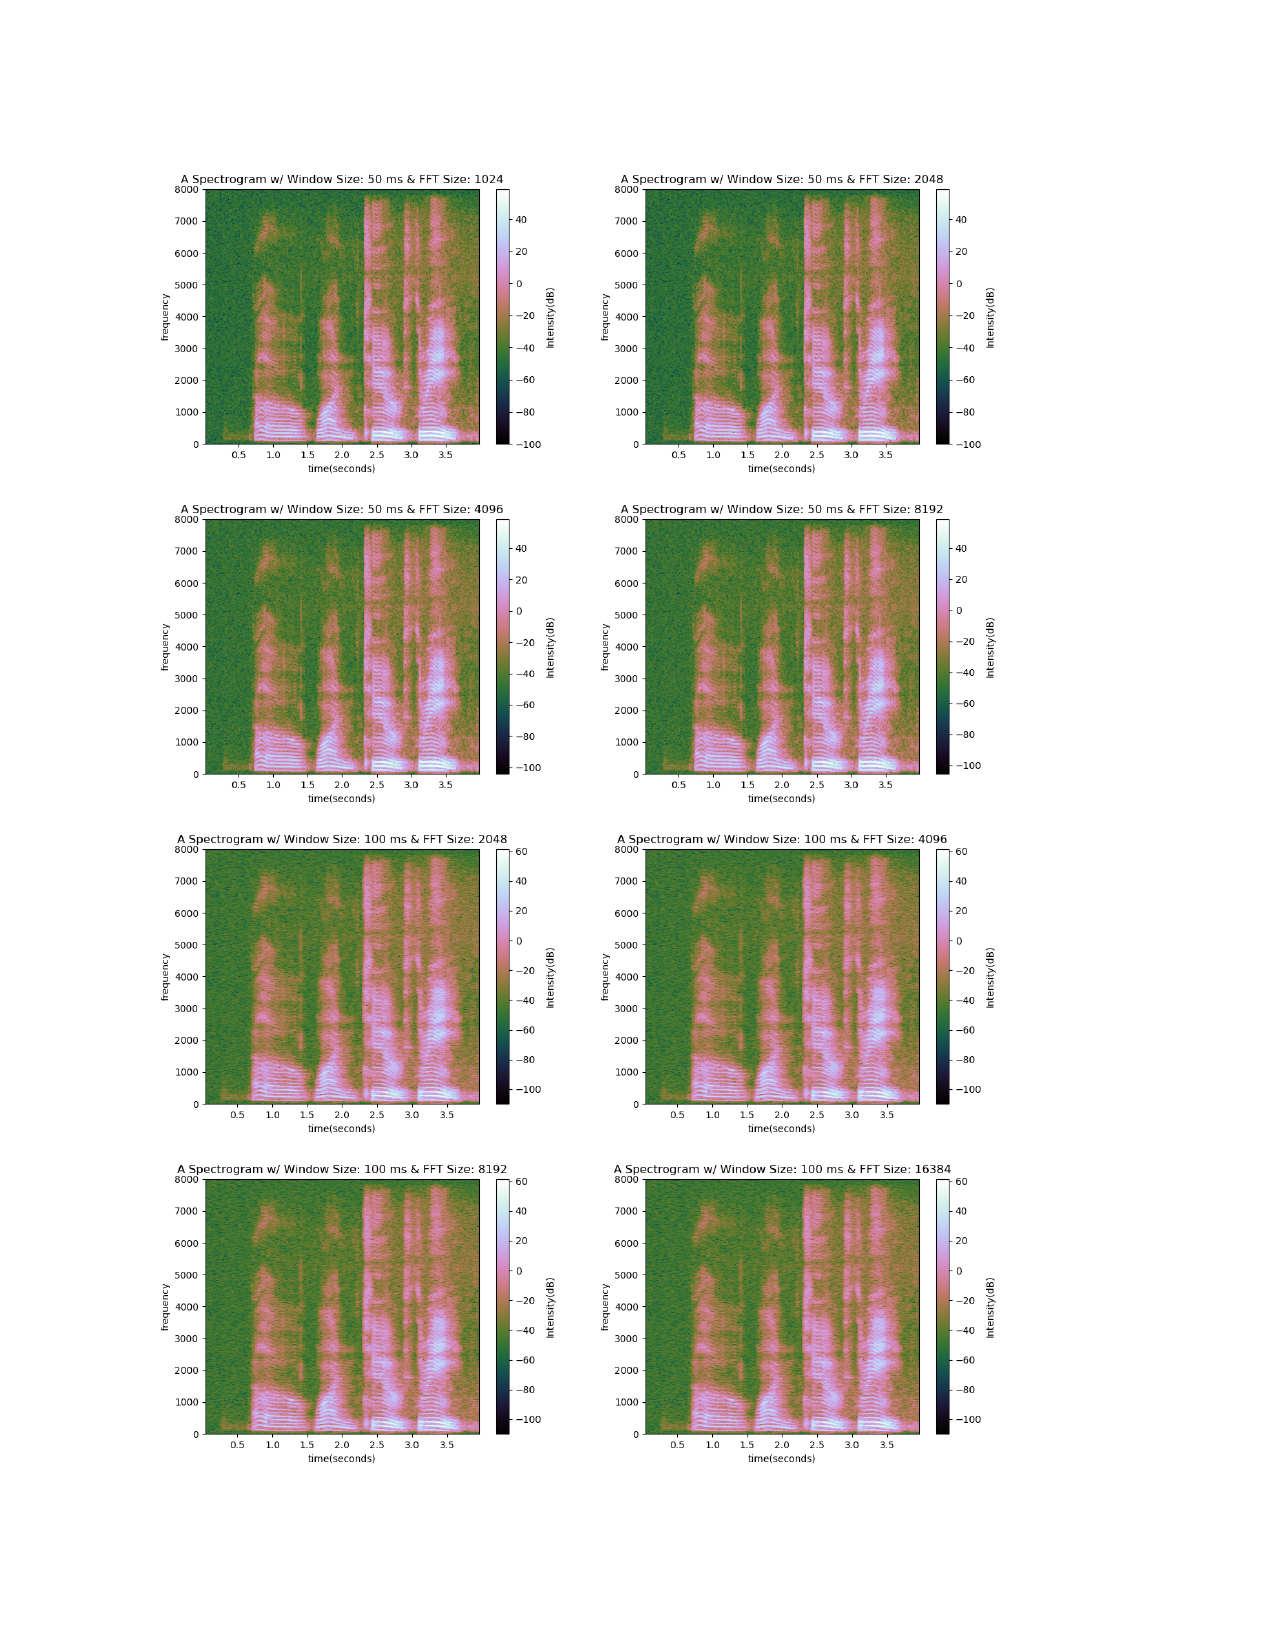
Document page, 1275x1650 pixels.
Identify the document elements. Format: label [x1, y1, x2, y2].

picture [150, 150, 1030, 1470]
